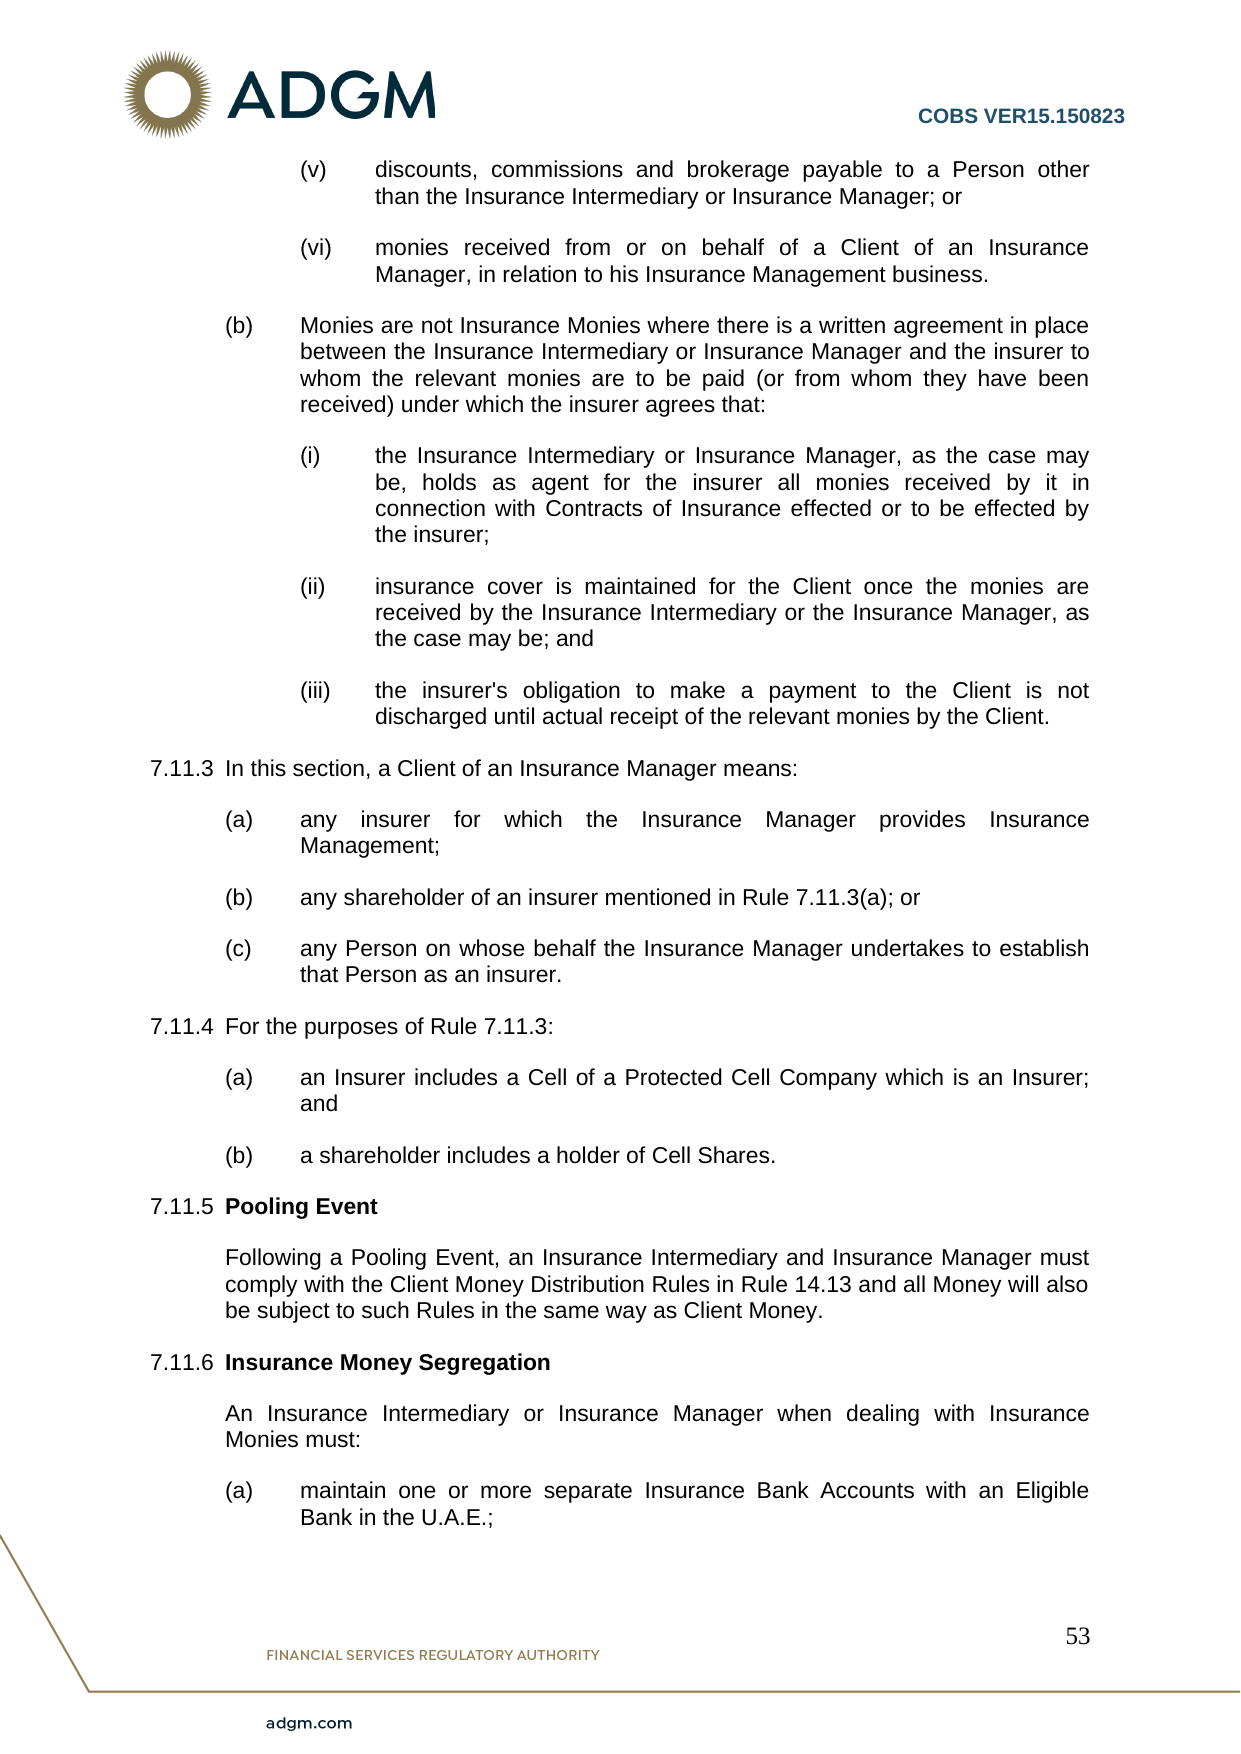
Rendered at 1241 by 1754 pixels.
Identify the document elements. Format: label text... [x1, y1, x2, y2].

subtitle Pooling Event [150, 1193, 1090, 1219]
subtitle Insurance Money Segregation [150, 1348, 1090, 1375]
subtitle Monies are not Insurance Monies where there is a written agreement in place between the Insurance Intermediary or Insurance Manager and the insurer to whom the relevant monies are to be paid (or from whom they have been received) under which the insurer agrees that: [225, 312, 1090, 417]
subtitle any insurer for which the Insurance Manager provides Insurance Management; [225, 806, 1090, 858]
subtitle the Insurance Intermediary or Insurance Manager, as the case may be, holds as agent for the insurer all monies received by it in connection with Contracts of Insurance effected or to be effected by the insurer; [300, 442, 1090, 548]
subtitle insurance cover is maintained for the Client once the monies are received by the Insurance Intermediary or the Insurance Manager, as the case may be; and [300, 573, 1090, 652]
subtitle the insurer's obligation to make a payment to the Client is not discharged until actual receipt of the relevant monies by the Client. [300, 677, 1090, 729]
subtitle monies received from or on behalf of a Client of an Insurance Manager, in relation to his Insurance Management business. [300, 234, 1090, 287]
subtitle For the purposes of Rule ‎7.11.3: [150, 1013, 1090, 1039]
subtitle any Person on whose behalf the Insurance Manager undertakes to establish that Person as an insurer. [225, 935, 1090, 988]
picture [0, 1503, 1241, 1754]
subtitle any shareholder of an insurer mentioned in Rule ‎7.11.3(a); or [225, 883, 1090, 910]
picture [123, 50, 435, 139]
subtitle a shareholder includes a holder of Cell Shares. [225, 1142, 1090, 1168]
subtitle In this section, a Client of an Insurance Manager means: [150, 754, 1090, 781]
subtitle maintain one or more separate Insurance Bank Accounts with an Eligible Bank in the U.A.E.; [225, 1477, 1090, 1530]
text Following a Pooling Event, an Insurance Intermediary and Insurance Manager must comply with the Client Money Distribution Rules in Rule 14.13 and all Money will also be subject to such Rules in the same way as Client Money. [225, 1244, 1090, 1323]
subtitle discounts, commissions and brokerage payable to a Person other than the Insurance Intermediary or Insurance Manager; or [300, 156, 1090, 209]
subtitle an Insurer includes a Cell of a Protected Cell Company which is an Insurer; and [225, 1064, 1090, 1117]
text An Insurance Intermediary or Insurance Manager when dealing with Insurance Monies must: [225, 1400, 1090, 1452]
